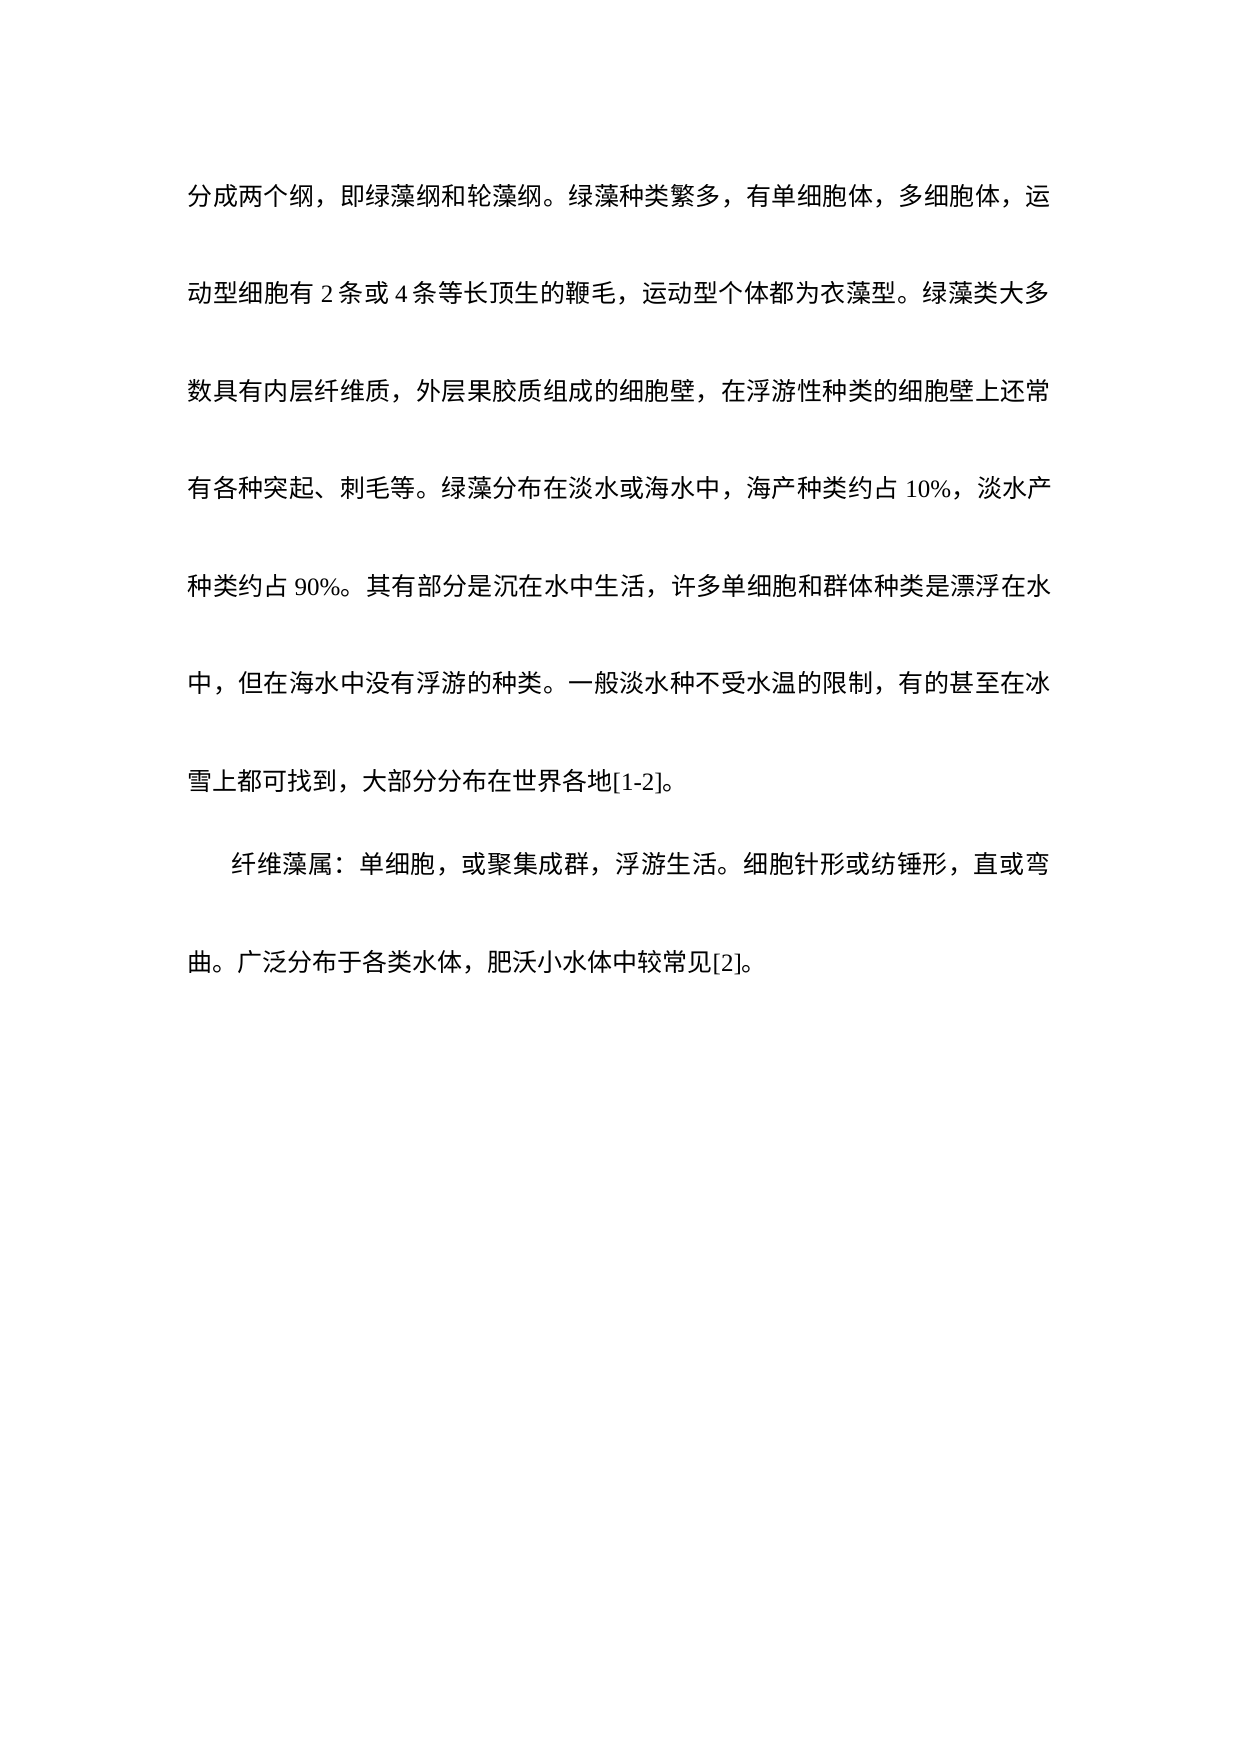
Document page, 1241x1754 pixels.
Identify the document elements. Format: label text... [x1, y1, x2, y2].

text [187, 162, 1053, 812]
text 纤维藻属：单细胞，或聚集成群，浮游生活。细胞针形或纺锤形，直或弯曲。广泛分布于各类水体，肥沃小水体中较常见[2]。 [187, 830, 1053, 993]
